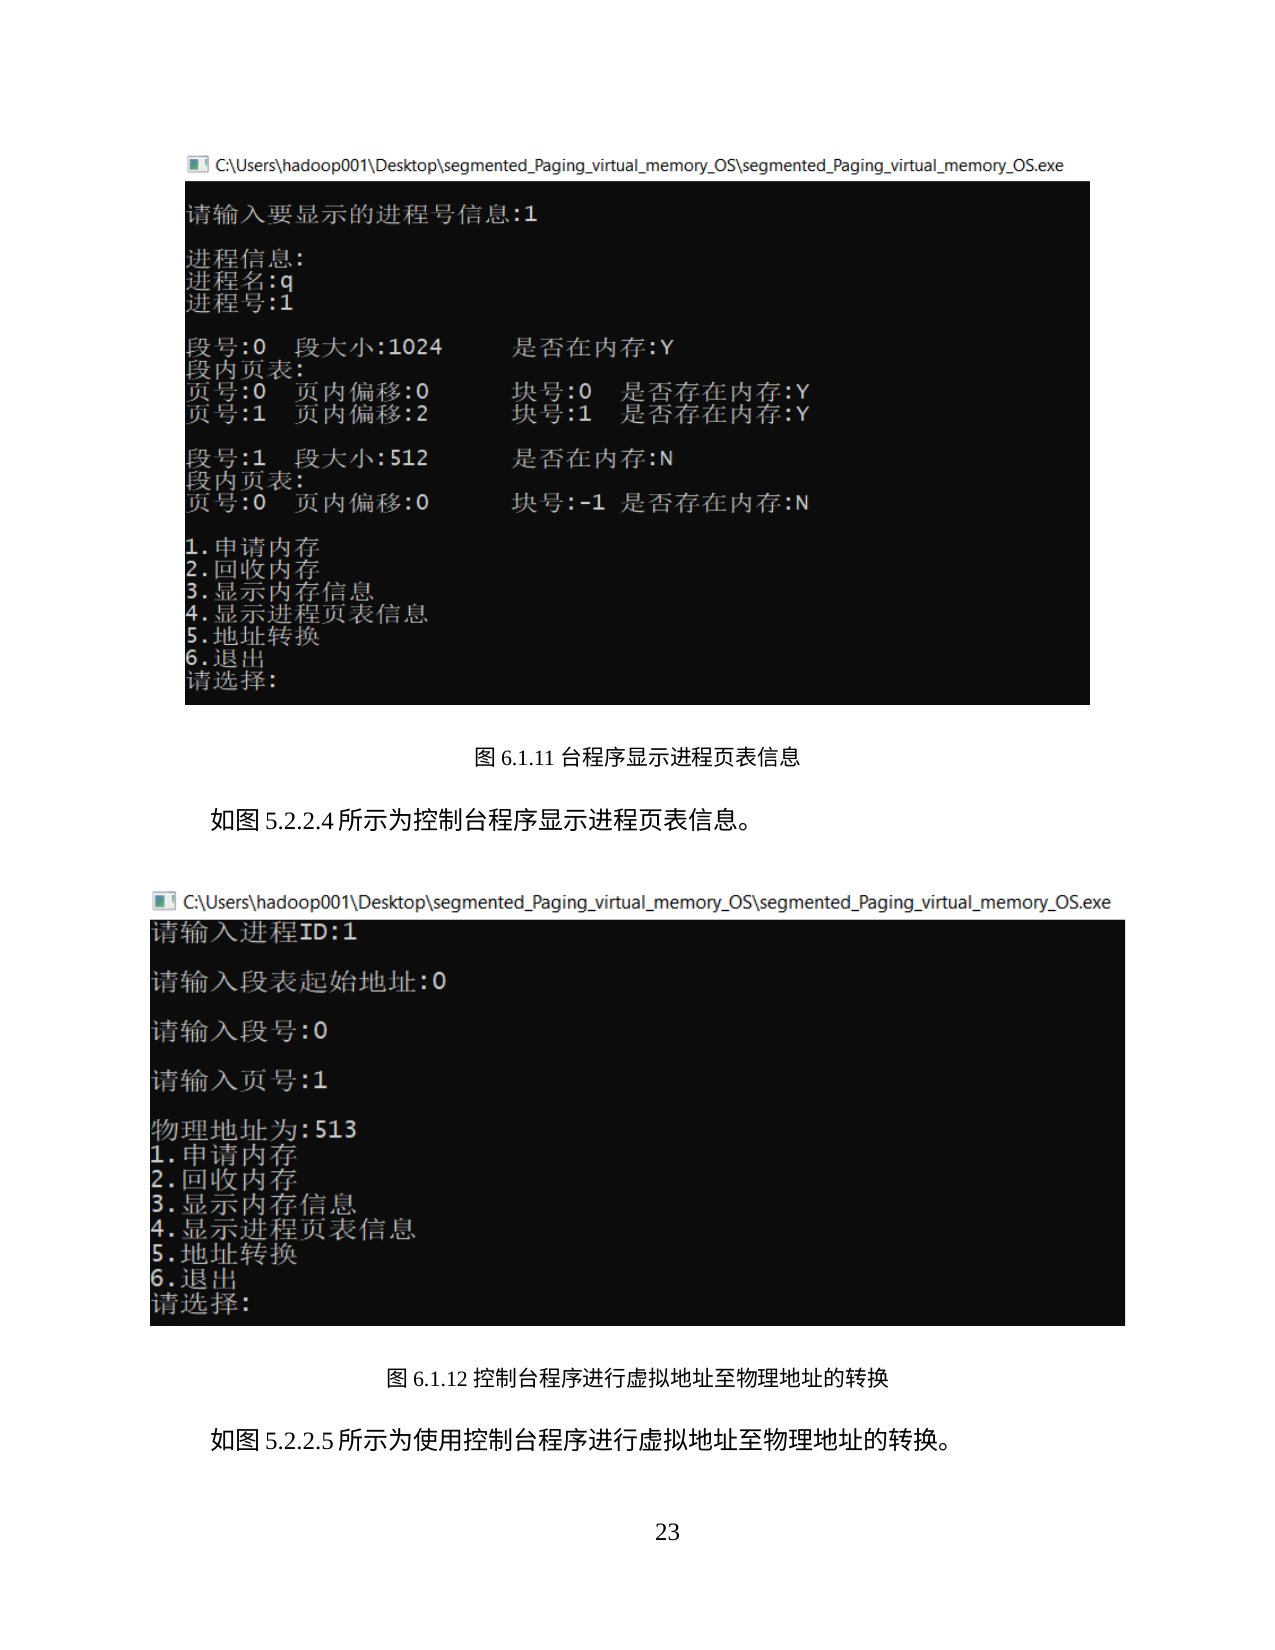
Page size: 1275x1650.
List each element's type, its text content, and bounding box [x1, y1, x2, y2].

picture [185, 150, 1090, 705]
text 如图5.2.2.4所示为控制台程序显示进程页表信息。 [150, 792, 1125, 838]
picture [150, 884, 1125, 1326]
text 如图5.2.2.5所示为使用控制台程序进行虚拟地址至物理地址的转换。 [150, 1413, 1125, 1459]
